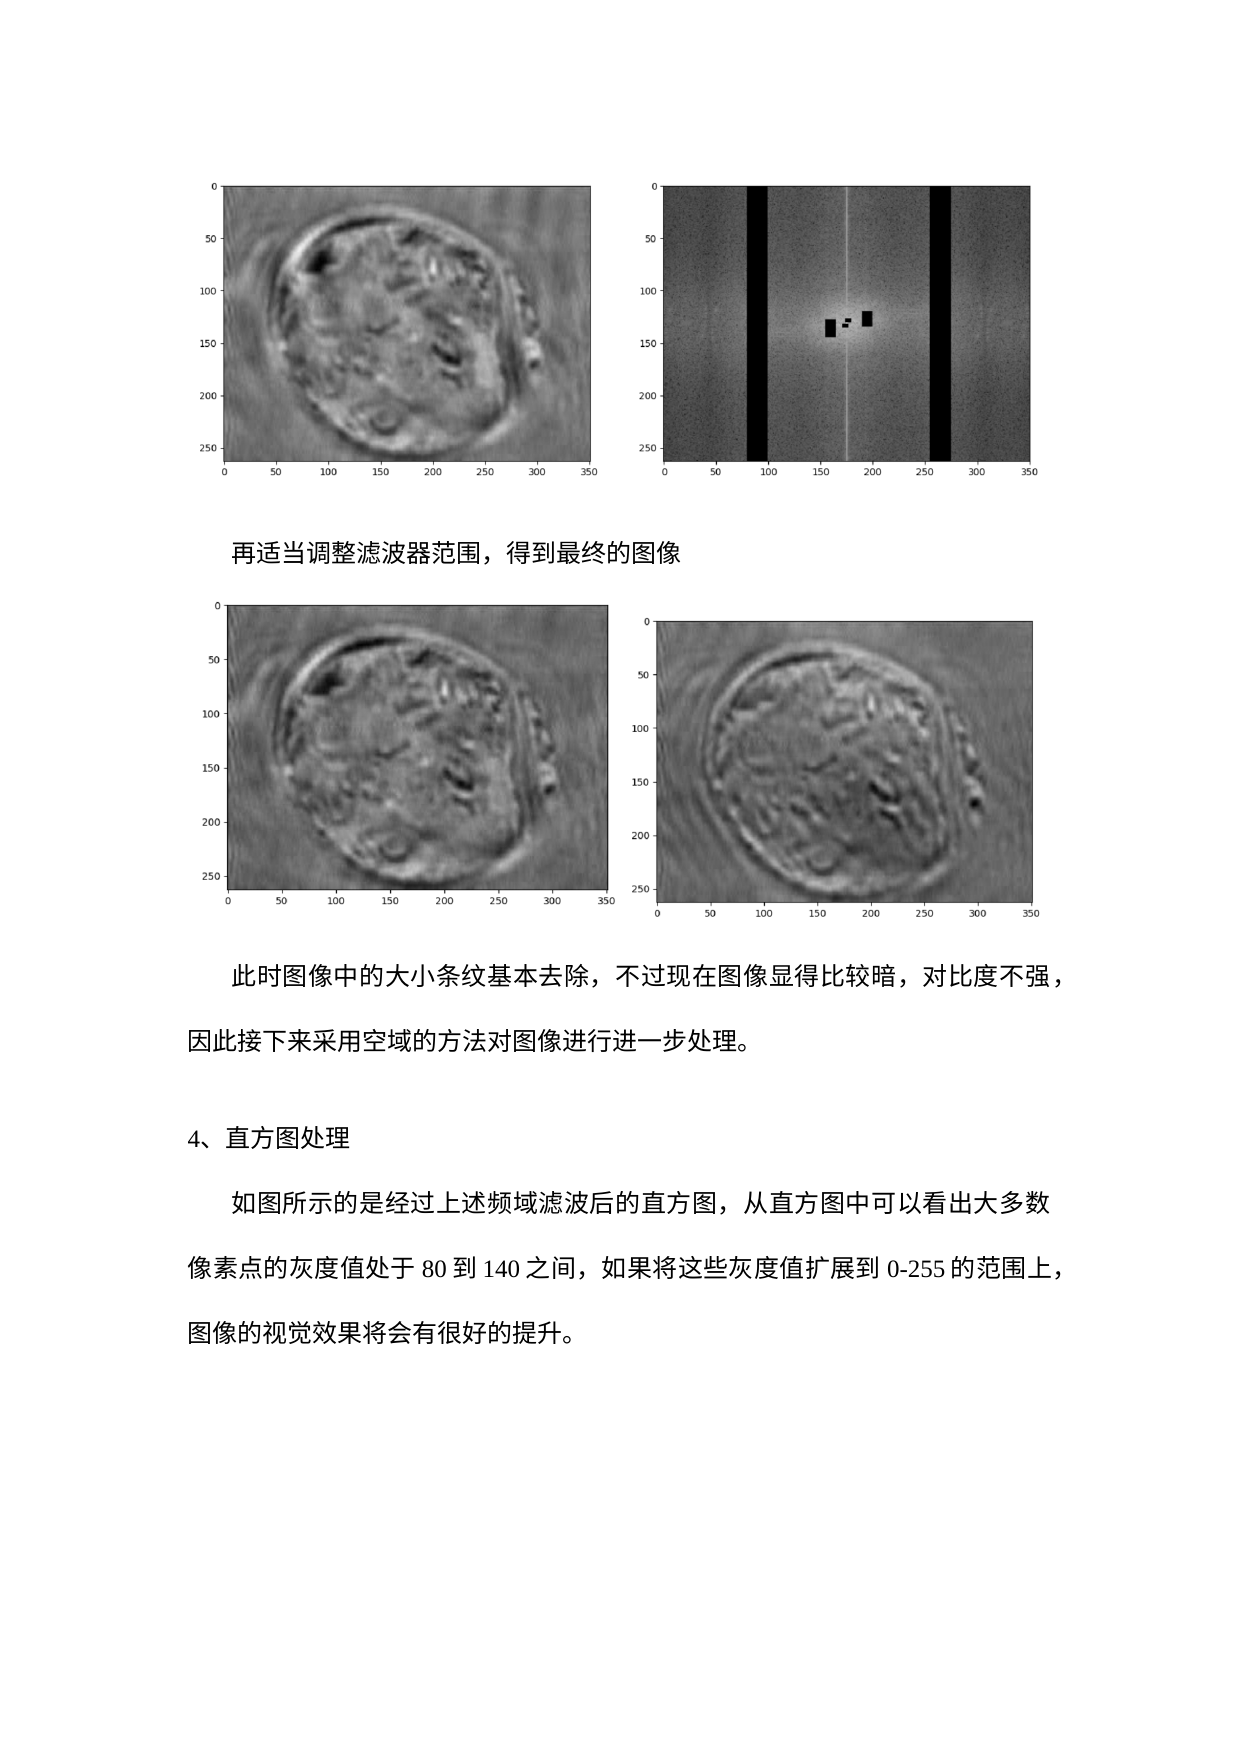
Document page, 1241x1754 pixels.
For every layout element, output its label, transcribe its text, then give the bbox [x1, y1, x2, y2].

text 4、直方图处理 [187, 1104, 1053, 1169]
picture [187, 162, 1053, 508]
text 再适当调整滤波器范围，得到最终的图像 [187, 519, 1053, 584]
picture [187, 584, 1051, 928]
text 此时图像中的大小条纹基本去除，不过现在图像显得比较暗，对比度不强，因此接下来采用空域的方法对图像进行进一步处理。 [187, 942, 1053, 1072]
text 如图所示的是经过上述频域滤波后的直方图，从直方图中可以看出大多数像素点的灰度值处于80到140之间，如果将这些灰度值扩展到0-255的范围上，图像的视觉效果将会有很好的提升。 [187, 1169, 1053, 1364]
